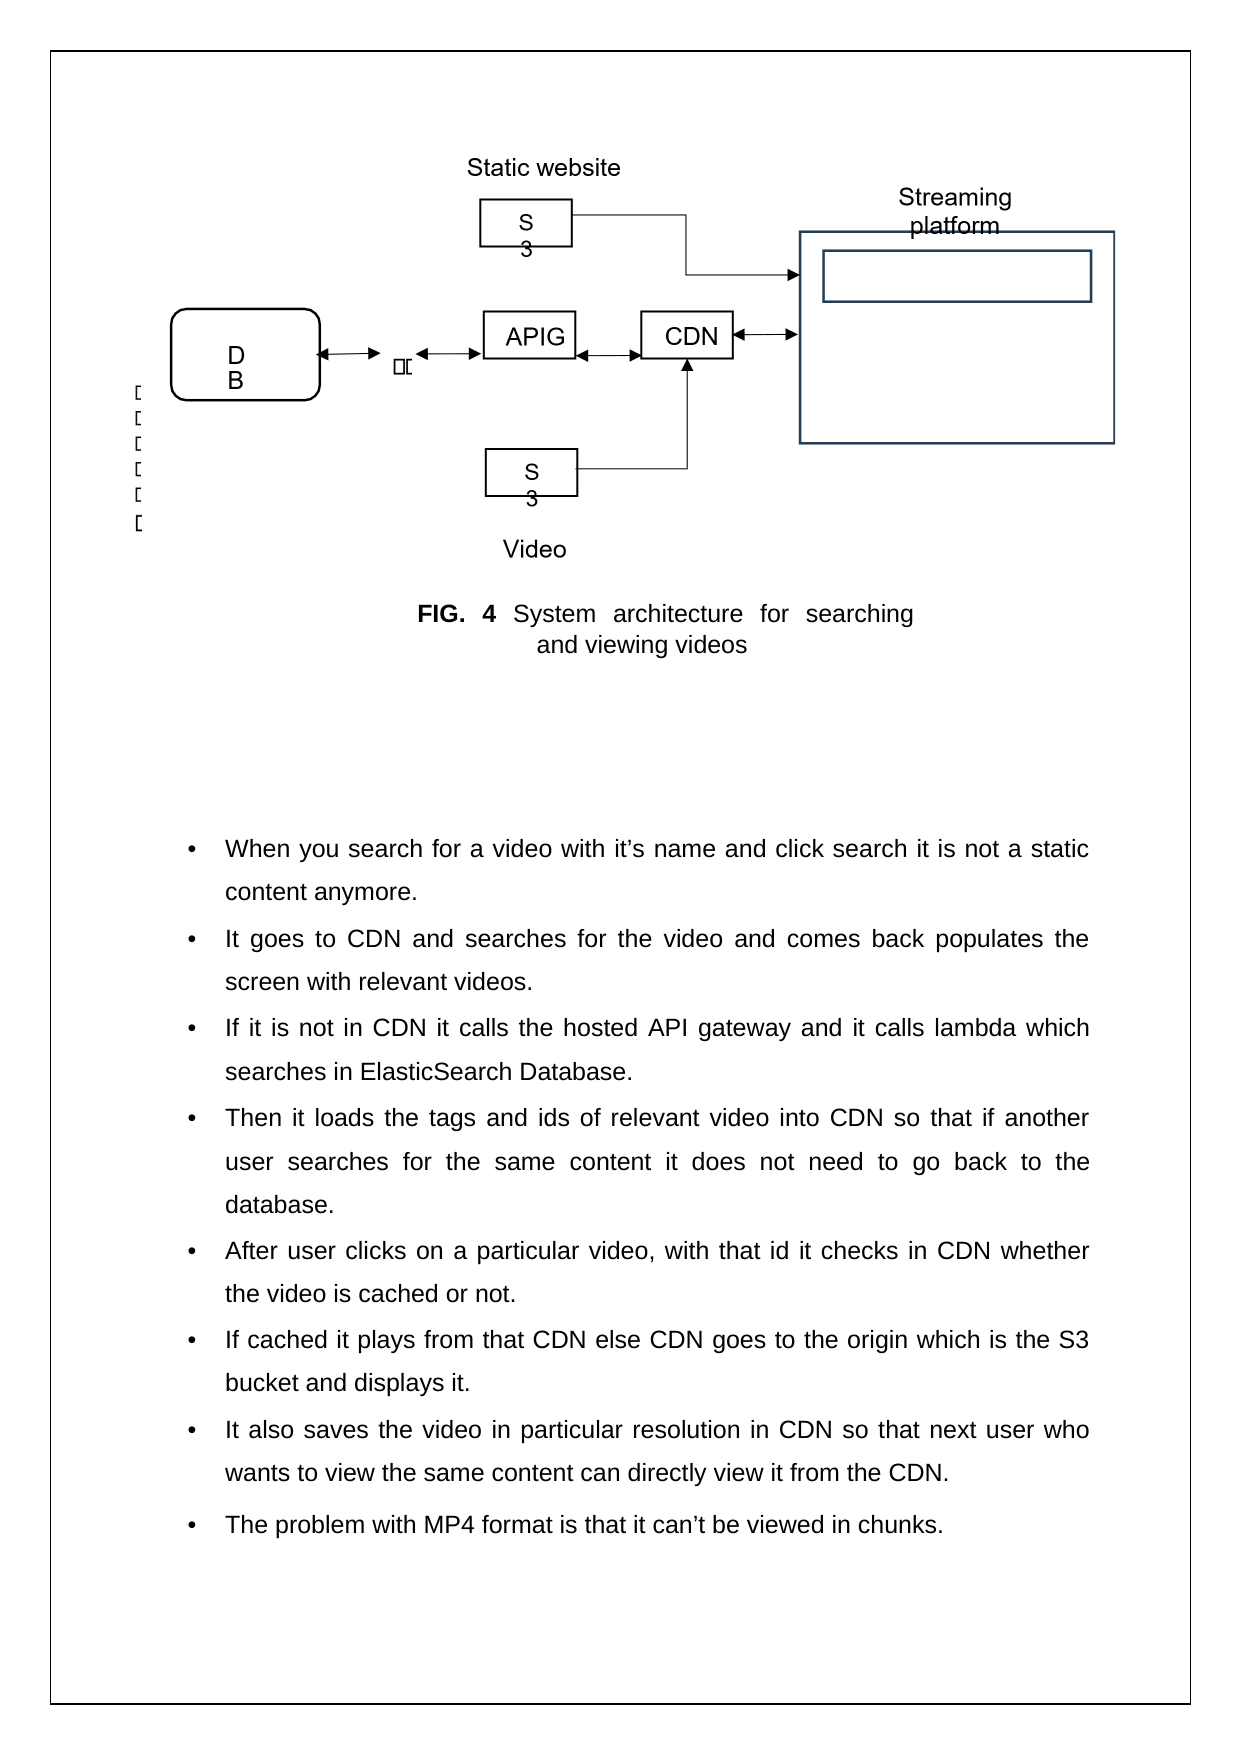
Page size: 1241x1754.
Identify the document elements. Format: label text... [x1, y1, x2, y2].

list It also saves the video in particular resolution in CDN so that next user who wants to view the same content can directly view it from the CDN. [187, 1415, 1092, 1487]
text FIG. 4 System architecture for searching and viewing videos [417, 599, 914, 659]
list It goes to CDN and searches for the video and comes back populates the screen with relevant videos. [187, 924, 1092, 996]
list If it is not in CDN it calls the hosted API gateway and it calls lambda which searches in ElasticSearch Database. [187, 1013, 1092, 1086]
list If cached it plays from that CDN else CDN goes to the origin which is the S3 bucket and displays it. [187, 1325, 1092, 1397]
list After user clicks on a particular video, with that id it checks in CDN whether the video is cached or not. [187, 1236, 1092, 1308]
list Then it loads the tags and ids of relevant video into CDN so that if another user searches for the same content it does not need to go back to the database. [187, 1103, 1092, 1219]
list When you search for a video with it’s name and click search it is not a static content anymore. [187, 834, 1092, 906]
picture [134, 157, 1116, 558]
list The problem with MP4 format is that it can’t be viewed in chunks. [187, 1510, 1092, 1539]
